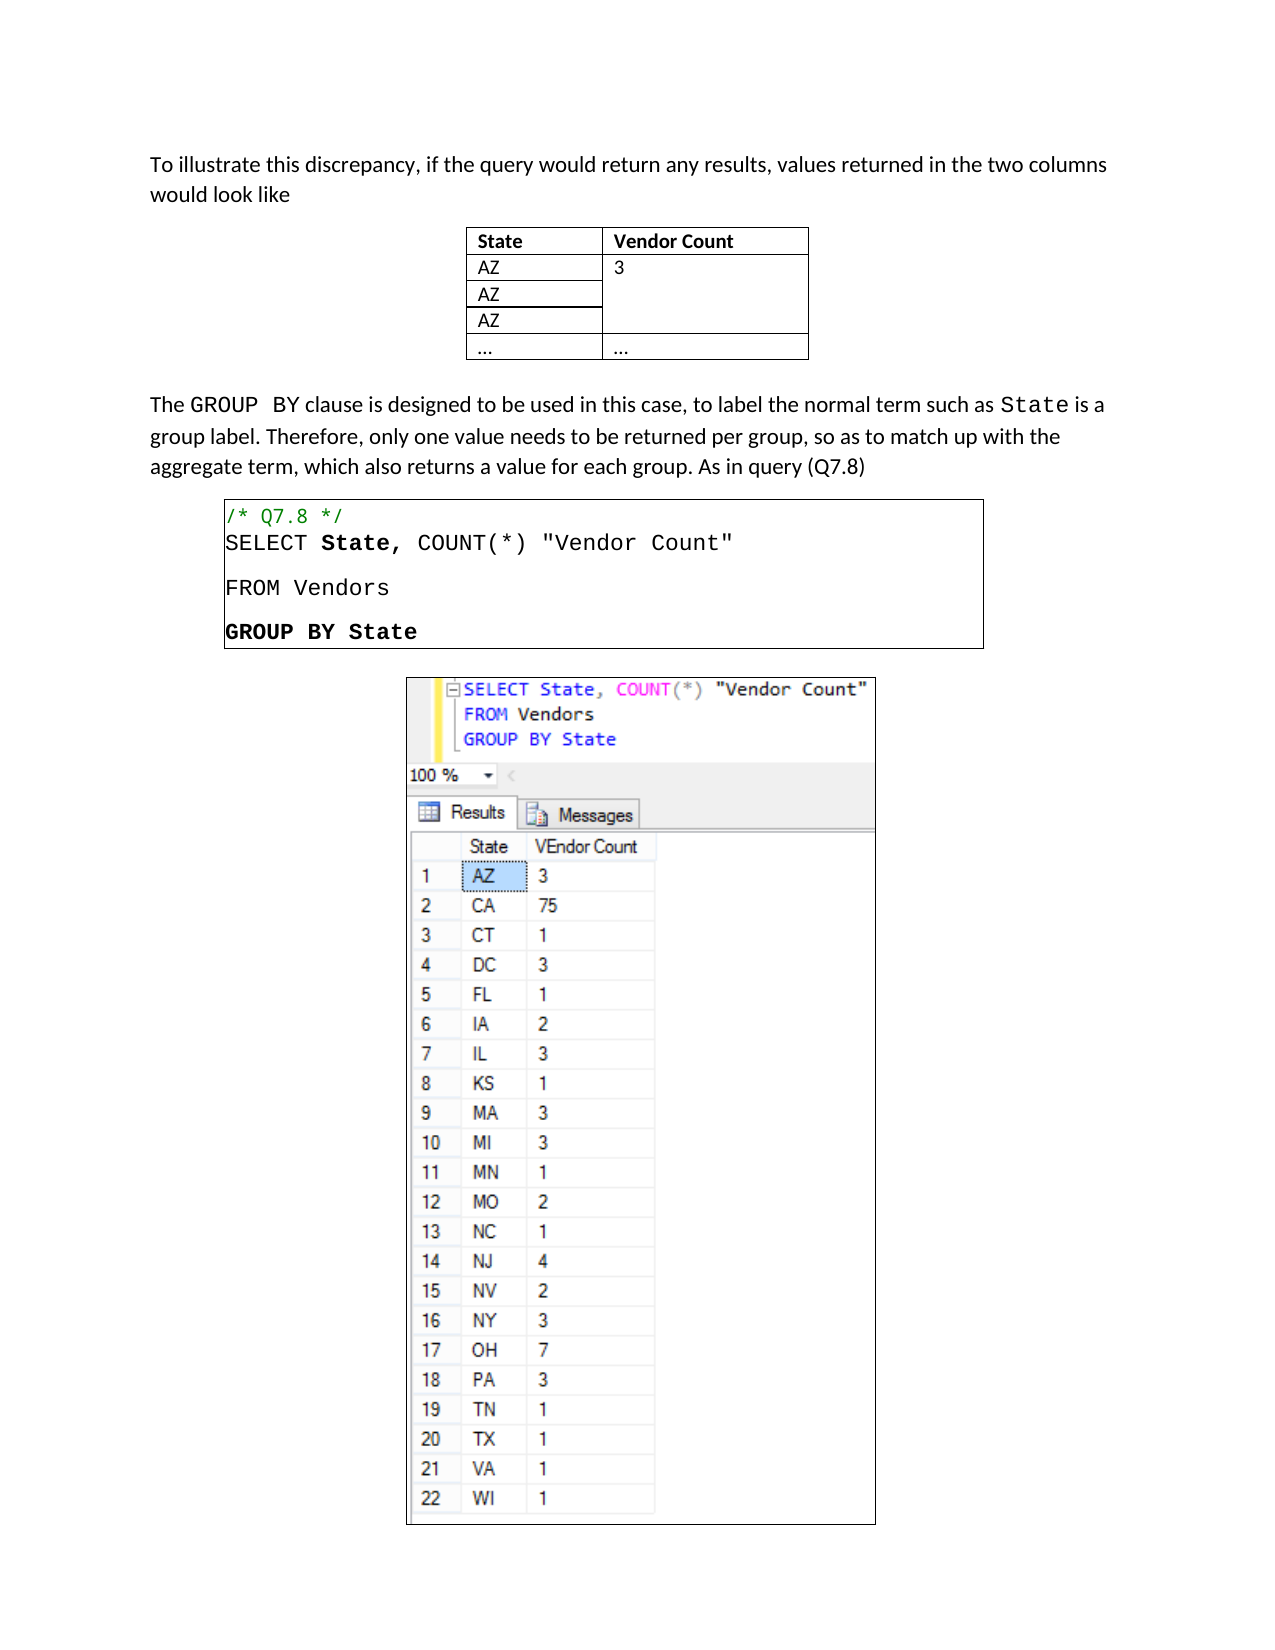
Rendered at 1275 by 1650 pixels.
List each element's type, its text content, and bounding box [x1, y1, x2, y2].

text To illustrate this discrepancy, if the query would return any results, values returned in the two columns would look like [150, 150, 1125, 208]
text SELECT State, COUNT(*) "Vendor Count" [225, 528, 983, 557]
table_cell AZ [467, 308, 602, 333]
table_header Vendor Count [603, 228, 808, 253]
table_cell AZ [467, 255, 602, 280]
table_cell … [603, 334, 808, 359]
table_header State [467, 228, 602, 253]
table_cell 3 [603, 255, 808, 333]
picture [407, 678, 875, 1524]
text FROM Vendors [225, 573, 983, 602]
text /* Q7.8 */ [225, 500, 983, 528]
table_cell AZ [467, 281, 602, 306]
table_cell … [467, 334, 602, 359]
text GROUP BY State [225, 617, 983, 648]
text The GROUP BY clause is designed to be used in this case, to label the normal term such as State is a group label. Therefore, only one value needs to be returned per group, so as to match up with the aggregate term, which also returns a value for each group. As in query (Q7.8) [150, 391, 1125, 480]
